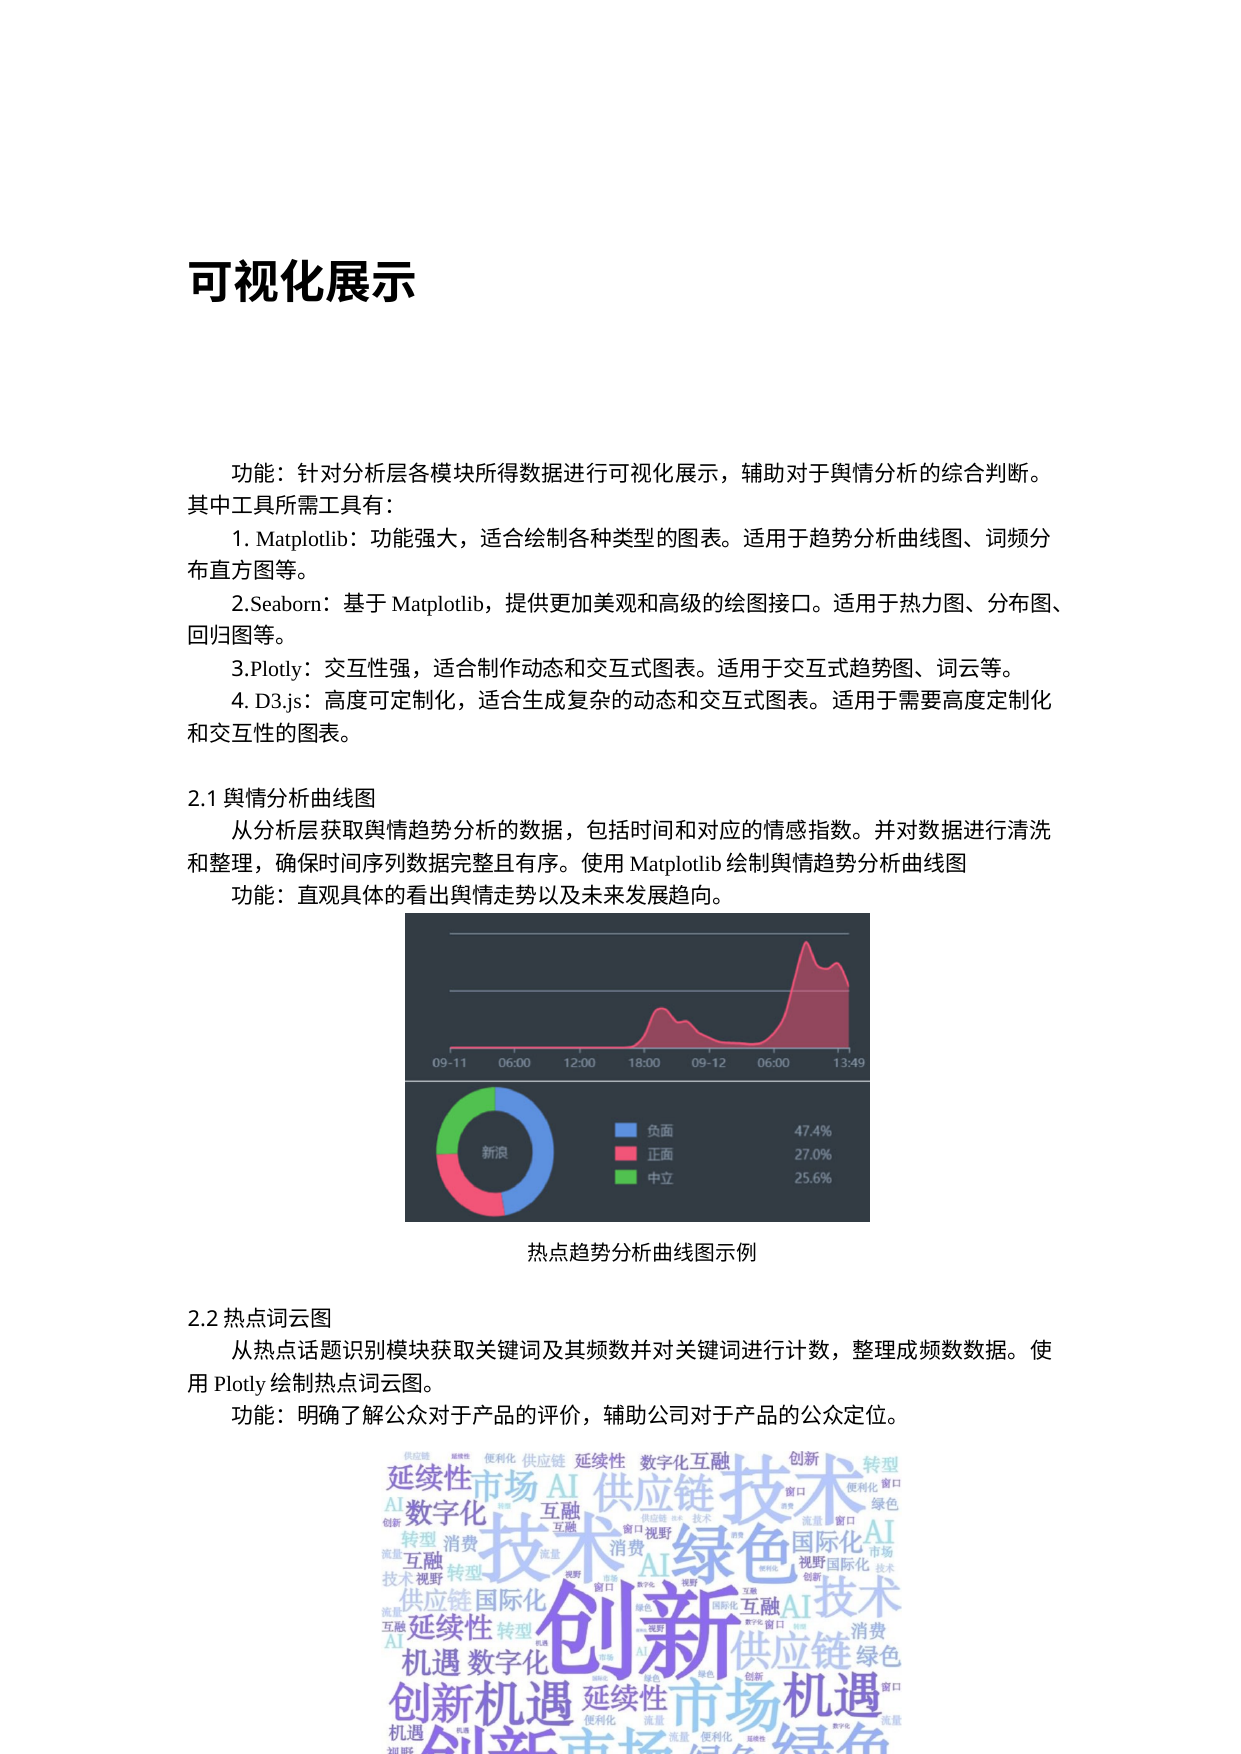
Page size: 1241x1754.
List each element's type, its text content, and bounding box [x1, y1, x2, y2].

text 从分析层获取舆情趋势分析的数据，包括时间和对应的情感指数。并对数据进行清洗和整理，确保时间序列数据完整且有序。使用Matplotlib绘制舆情趋势分析曲线图 [187, 813, 1053, 878]
text 3.Plotly：交互性强，适合制作动态和交互式图表。适用于交互式趋势图、词云等。 [187, 650, 1053, 683]
text 2.1舆情分析曲线图 [187, 780, 1053, 813]
text 功能：明确了解公众对于产品的评价，辅助公司对于产品的公众定位。 [187, 1398, 1053, 1430]
text 1. Matplotlib：功能强大，适合绘制各种类型的图表。适用于趋势分析曲线图、词频分布直方图等。 [187, 520, 1053, 585]
text 4. D3.js：高度可定制化，适合生成复杂的动态和交互式图表。适用于需要高度定制化和交互性的图表。 [187, 683, 1053, 748]
text 功能：直观具体的看出舆情走势以及未来发展趋向。 [187, 878, 1053, 910]
picture [375, 1451, 908, 1754]
text 热点趋势分析曲线图示例 [187, 1235, 1053, 1268]
text 从热点话题识别模块获取关键词及其频数并对关键词进行计数，整理成频数数据。使用Plotly绘制热点词云图。 [187, 1333, 1053, 1398]
picture [405, 913, 870, 1222]
text 功能：针对分析层各模块所得数据进行可视化展示，辅助对于舆情分析的综合判断。其中工具所需工具有： [187, 455, 1053, 520]
subtitle 可视化展示 [187, 230, 1053, 327]
text 2.2热点词云图 [187, 1300, 1053, 1333]
text 2.Seaborn：基于Matplotlib，提供更加美观和高级的绘图接口。适用于热力图、分布图、回归图等。 [187, 585, 1053, 650]
